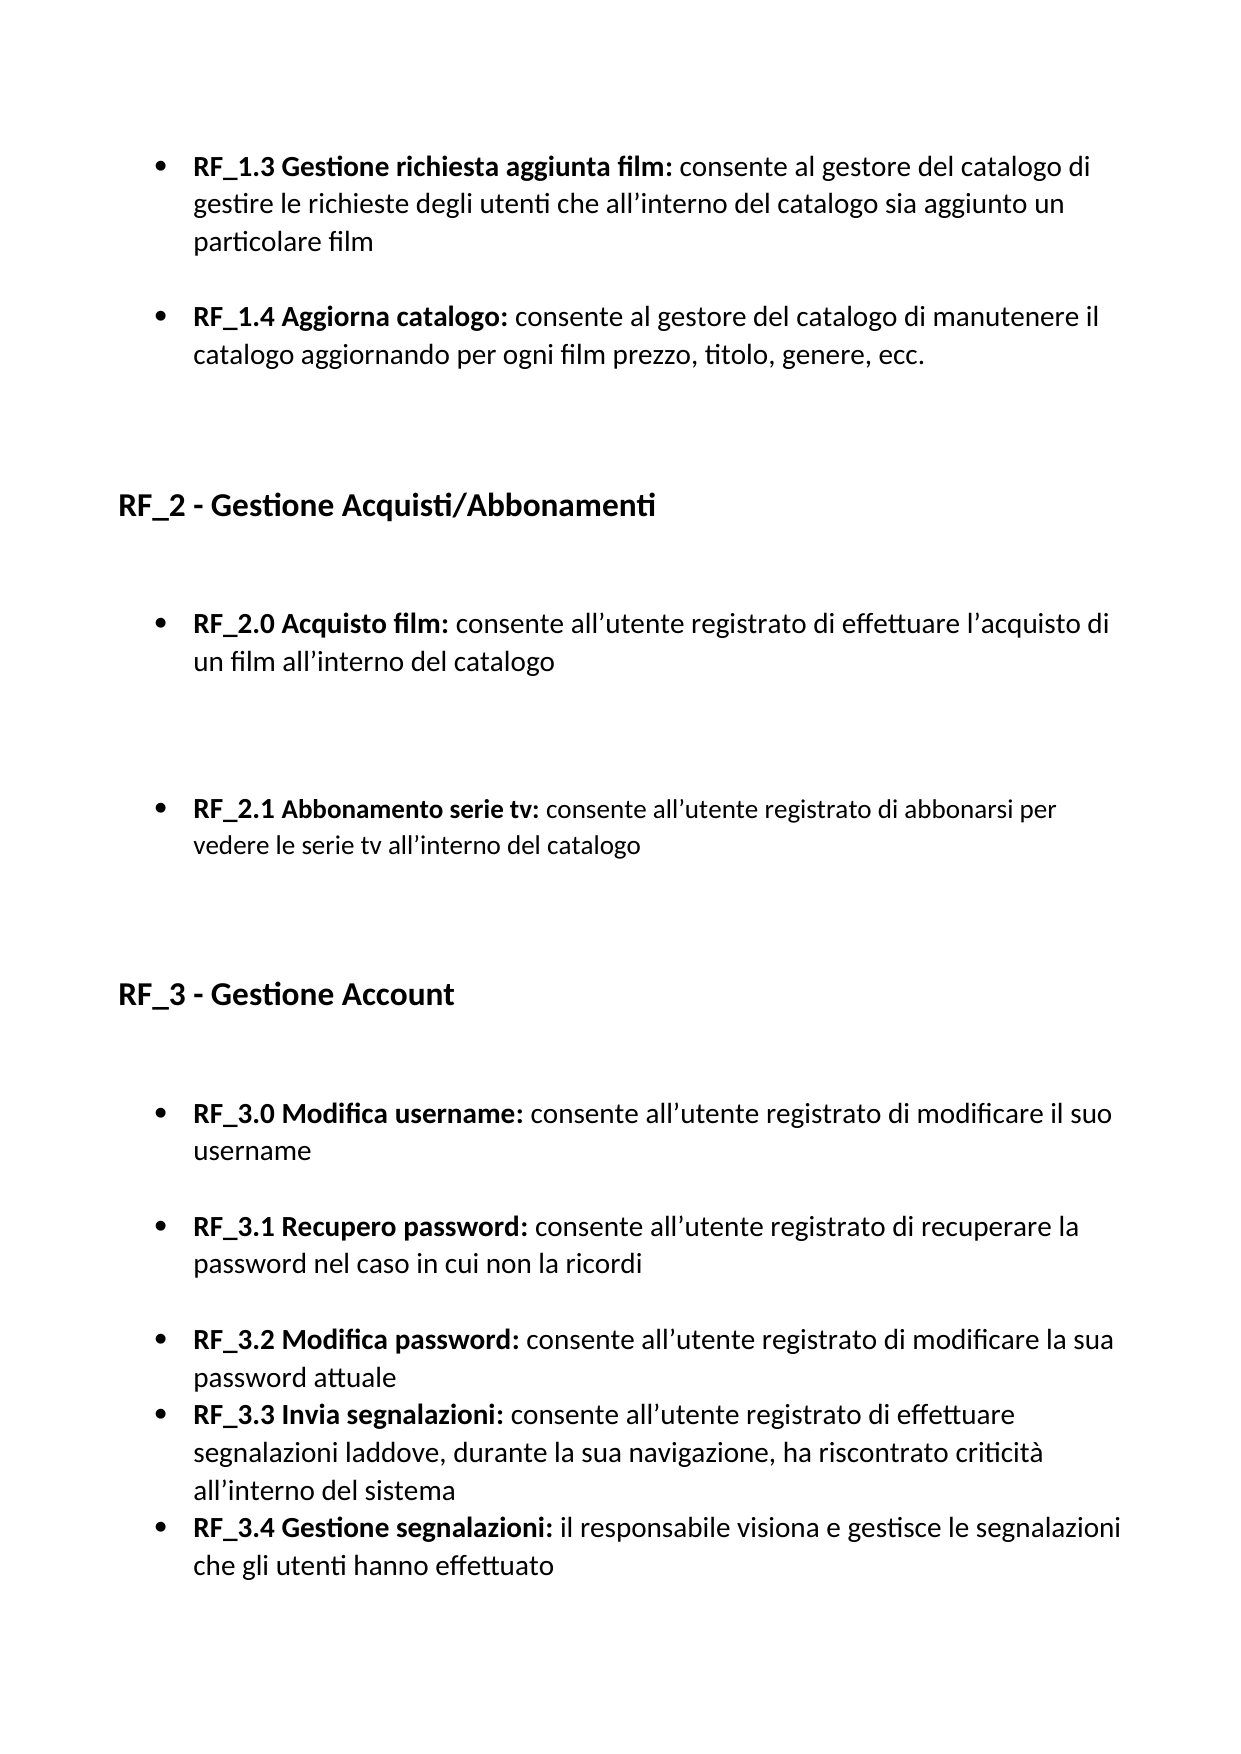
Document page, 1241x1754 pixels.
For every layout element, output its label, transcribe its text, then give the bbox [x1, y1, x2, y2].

text RF_2 - Gestione Acquisti/Abbonamenti [118, 484, 1122, 525]
list RF_2.1 Abbonamento serie tv: consente all’utente registrato di abbonarsi per vedere le serie tv all’interno del catalogo [156, 790, 1122, 861]
list RF_3.1 Recupero password: consente all’utente registrato di recuperare la password nel caso in cui non la ricordi [156, 1208, 1122, 1281]
list RF_3.4 Gestione segnalazioni: il responsabile visiona e gestisce le segnalazioni che gli utenti hanno effettuato [156, 1509, 1122, 1583]
list RF_3.0 Modifica username: consente all’utente registrato di modificare il suo username [156, 1095, 1122, 1168]
text RF_3 - Gestione Account [118, 973, 1122, 1014]
list RF_1.4 Aggiorna catalogo: consente al gestore del catalogo di manutenere il catalogo aggiornando per ogni film prezzo, titolo, genere, ecc. [156, 298, 1122, 372]
list RF_1.3 Gestione richiesta aggiunta film: consente al gestore del catalogo di gestire le richieste degli utenti che all’interno del catalogo sia aggiunto un particolare film [156, 148, 1122, 259]
list RF_3.2 Modifica password: consente all’utente registrato di modificare la sua password attuale [156, 1321, 1122, 1394]
list RF_3.3 Invia segnalazioni: consente all’utente registrato di effettuare segnalazioni laddove, durante la sua navigazione, ha riscontrato criticità all’interno del sistema [156, 1396, 1122, 1507]
list RF_2.0 Acquisto film: consente all’utente registrato di effettuare l’acquisto di un film all’interno del catalogo [156, 606, 1122, 679]
